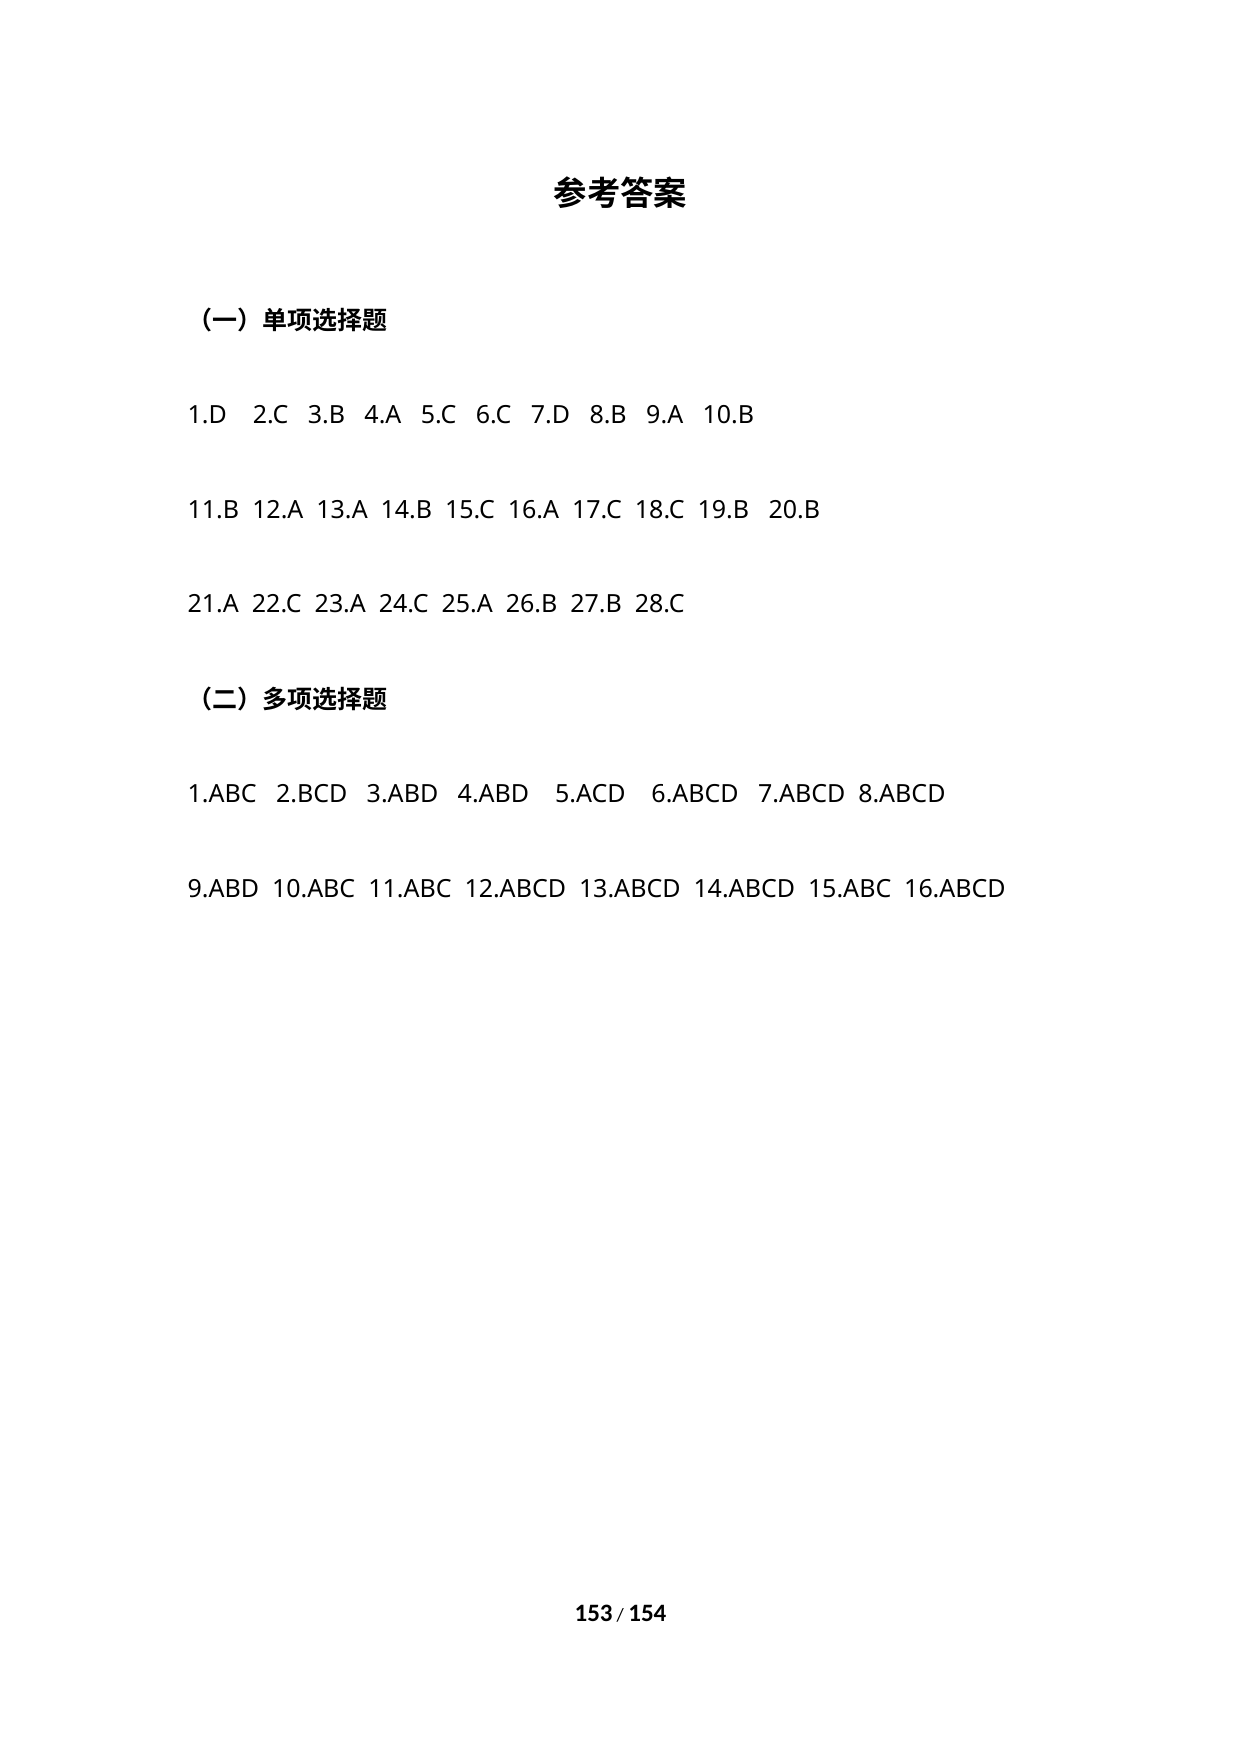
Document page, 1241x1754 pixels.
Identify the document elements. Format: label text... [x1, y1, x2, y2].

text 11.B 12.A 13.A 14.B 15.C 16.A 17.C 18.C 19.B 20.B [187, 476, 1042, 541]
text 9.ABD 10.ABC 11.ABC 12.ABCD 13.ABCD 14.ABCD 15.ABC 16.ABCD [187, 855, 1042, 920]
text （二）多项选择题 [187, 665, 1042, 730]
text 参考答案 [187, 158, 1053, 223]
text （一）单项选择题 [187, 286, 1042, 351]
text 1.ABC 2.BCD 3.ABD 4.ABD 5.ACD 6.ABCD 7.ABCD 8.ABCD [187, 760, 1042, 825]
text 1.D 2.C 3.B 4.A 5.C 6.C 7.D 8.B 9.A 10.B [187, 381, 1042, 446]
text 21.A 22.C 23.A 24.C 25.A 26.B 27.B 28.C [187, 570, 1042, 635]
